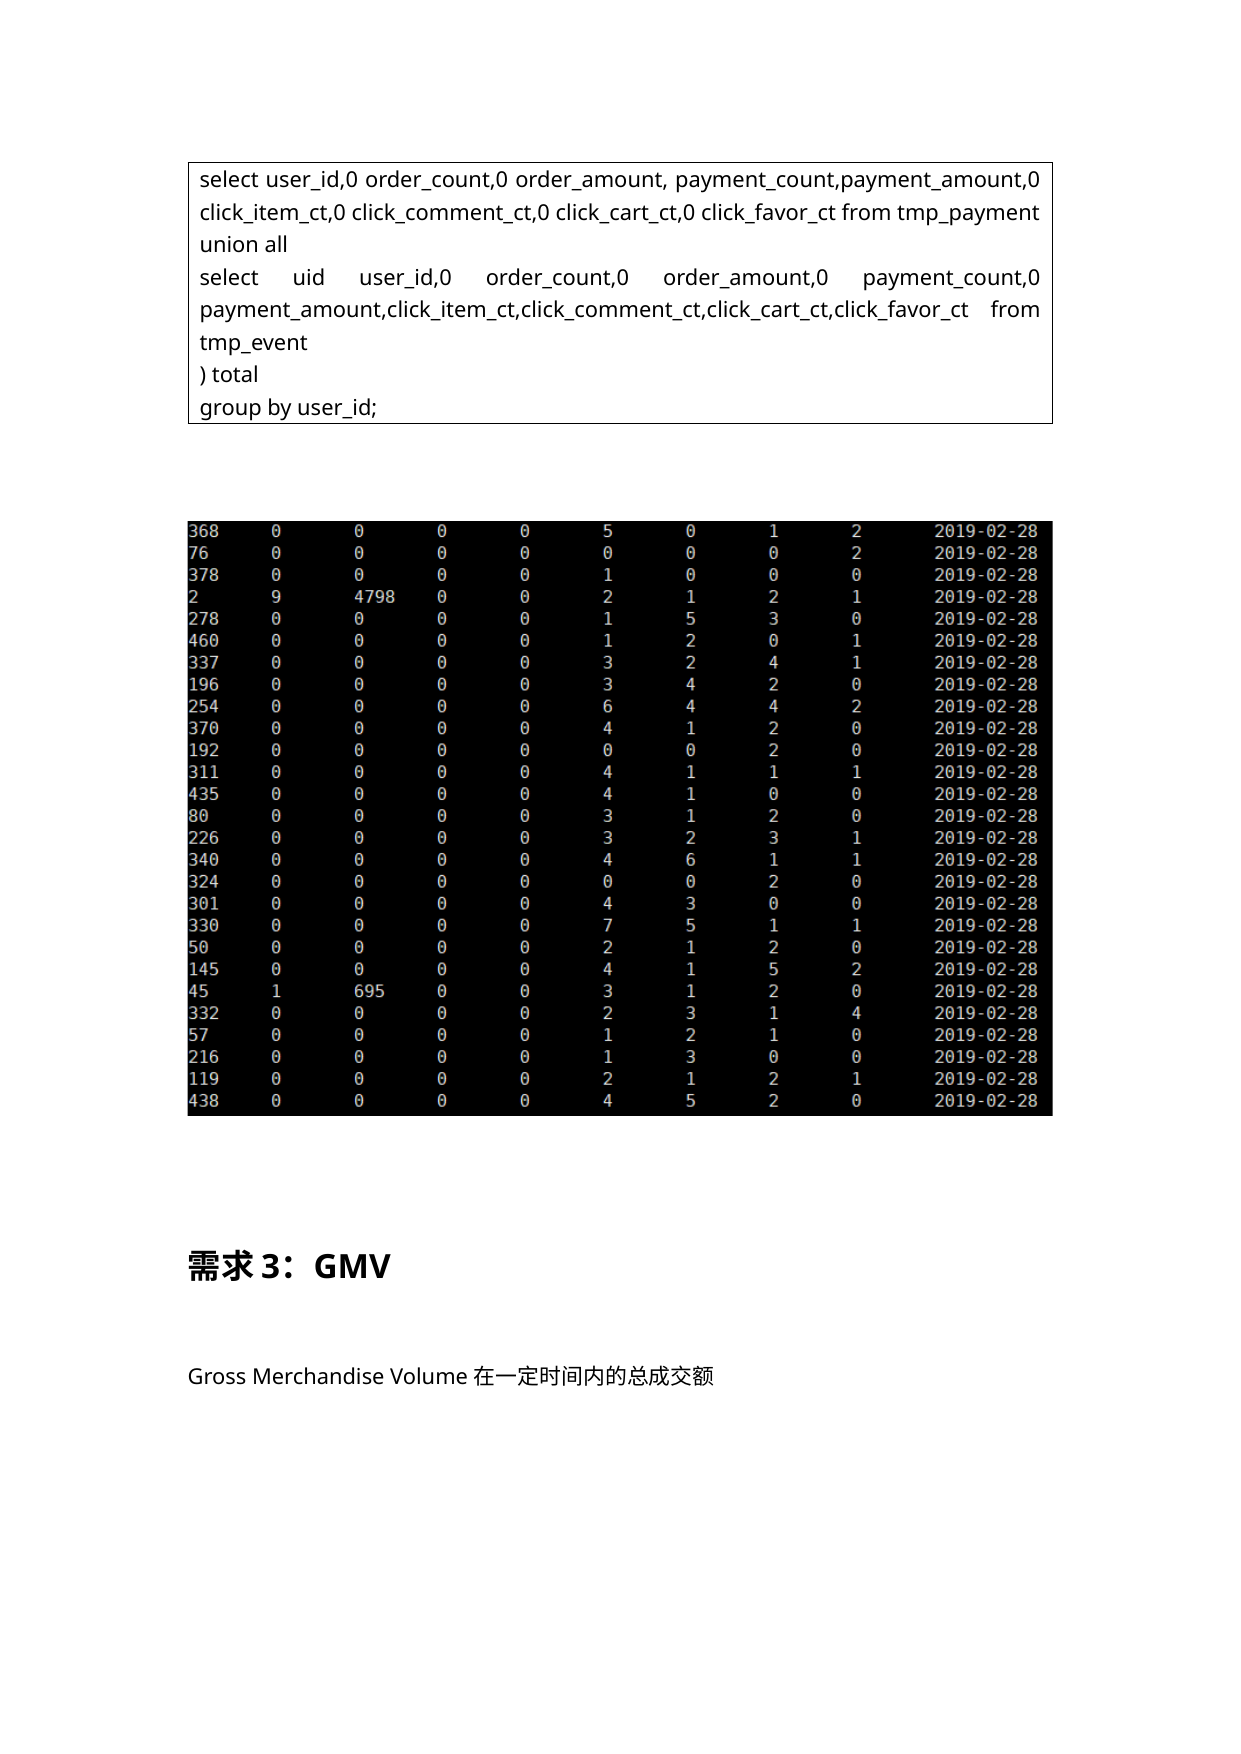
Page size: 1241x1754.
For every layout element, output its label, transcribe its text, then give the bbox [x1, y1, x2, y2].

subtitle 需求3：GMV [187, 1231, 1053, 1296]
text Gross Merchandise Volume 在一定时间内的总成交额 [187, 1358, 1053, 1391]
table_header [189, 163, 1052, 423]
picture [187, 521, 1053, 1116]
